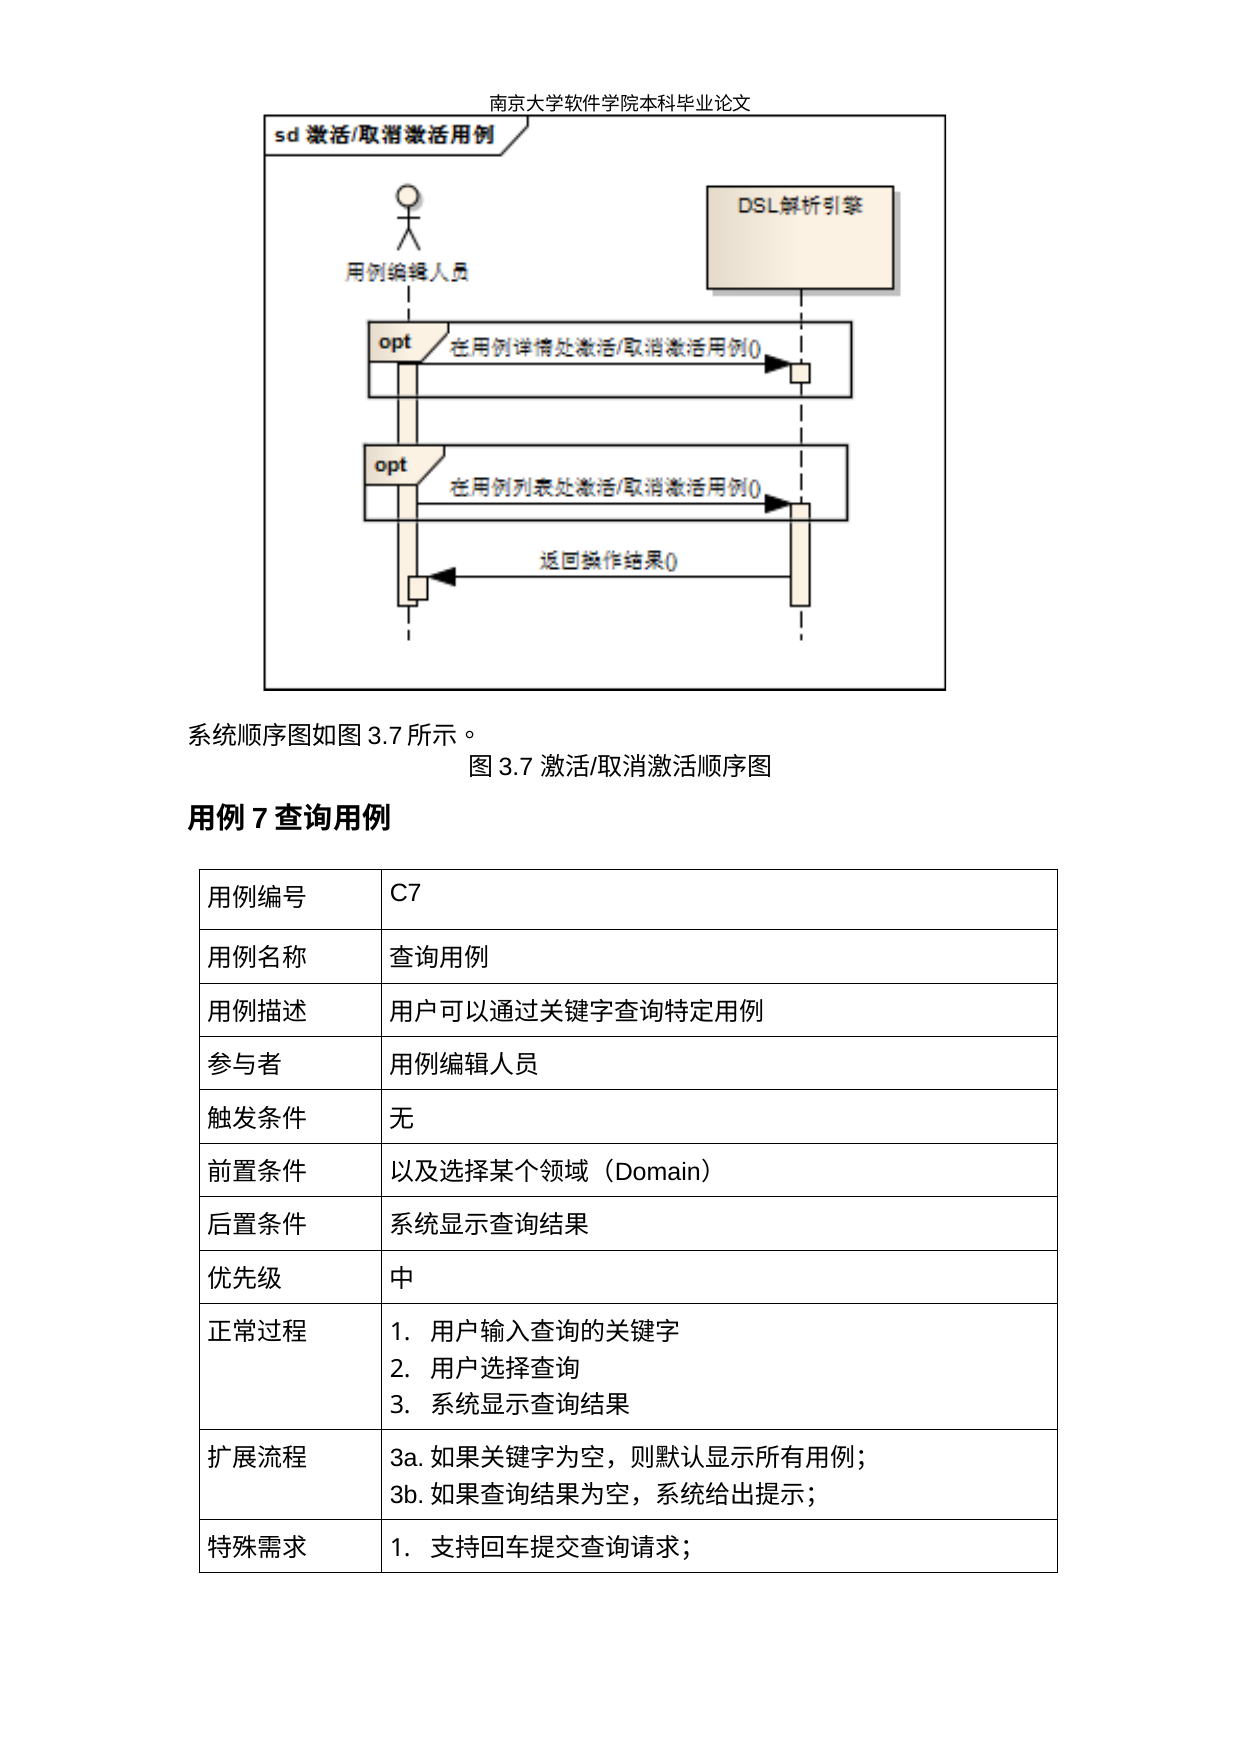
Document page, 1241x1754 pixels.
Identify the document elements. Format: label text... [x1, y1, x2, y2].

table_cell 3a. 如果关键字为空，则默认显示所有用例； 3b. 如果查询结果为空，系统给出提示； [382, 1430, 1057, 1519]
text 图3.7 激活/取消激活顺序图 [187, 752, 1053, 780]
table_cell 用例编辑人员 [382, 1037, 1057, 1089]
table_cell 触发条件 [200, 1090, 381, 1143]
table_cell 中 [382, 1251, 1057, 1303]
picture [262, 113, 947, 691]
table_cell 优先级 [200, 1251, 381, 1303]
table_cell 用例描述 [200, 984, 381, 1036]
table_cell 后置条件 [200, 1197, 381, 1249]
table_cell 正常过程 [200, 1304, 381, 1429]
table_cell 特殊需求 [200, 1520, 381, 1572]
table_cell 用户输入查询的关键字 用户选择查询 系统显示查询结果 [382, 1304, 1057, 1429]
table_cell 无 [382, 1090, 1057, 1143]
table_cell 用户可以通过关键字查询特定用例 [382, 984, 1057, 1036]
text 用例7 查询用例 [187, 795, 1053, 837]
table_header 用例编号 [200, 870, 381, 929]
table_cell 以及选择某个领域（Domain） [382, 1144, 1057, 1196]
table_cell 支持回车提交查询请求； [382, 1520, 1057, 1572]
table_cell 前置条件 [200, 1144, 381, 1196]
table_cell 查询用例 [382, 930, 1057, 982]
table_cell 用例名称 [200, 930, 381, 982]
table_cell 参与者 [200, 1037, 381, 1089]
table_cell 系统显示查询结果 [382, 1197, 1057, 1249]
table_cell 扩展流程 [200, 1430, 381, 1519]
table_header C7 [382, 870, 1057, 929]
